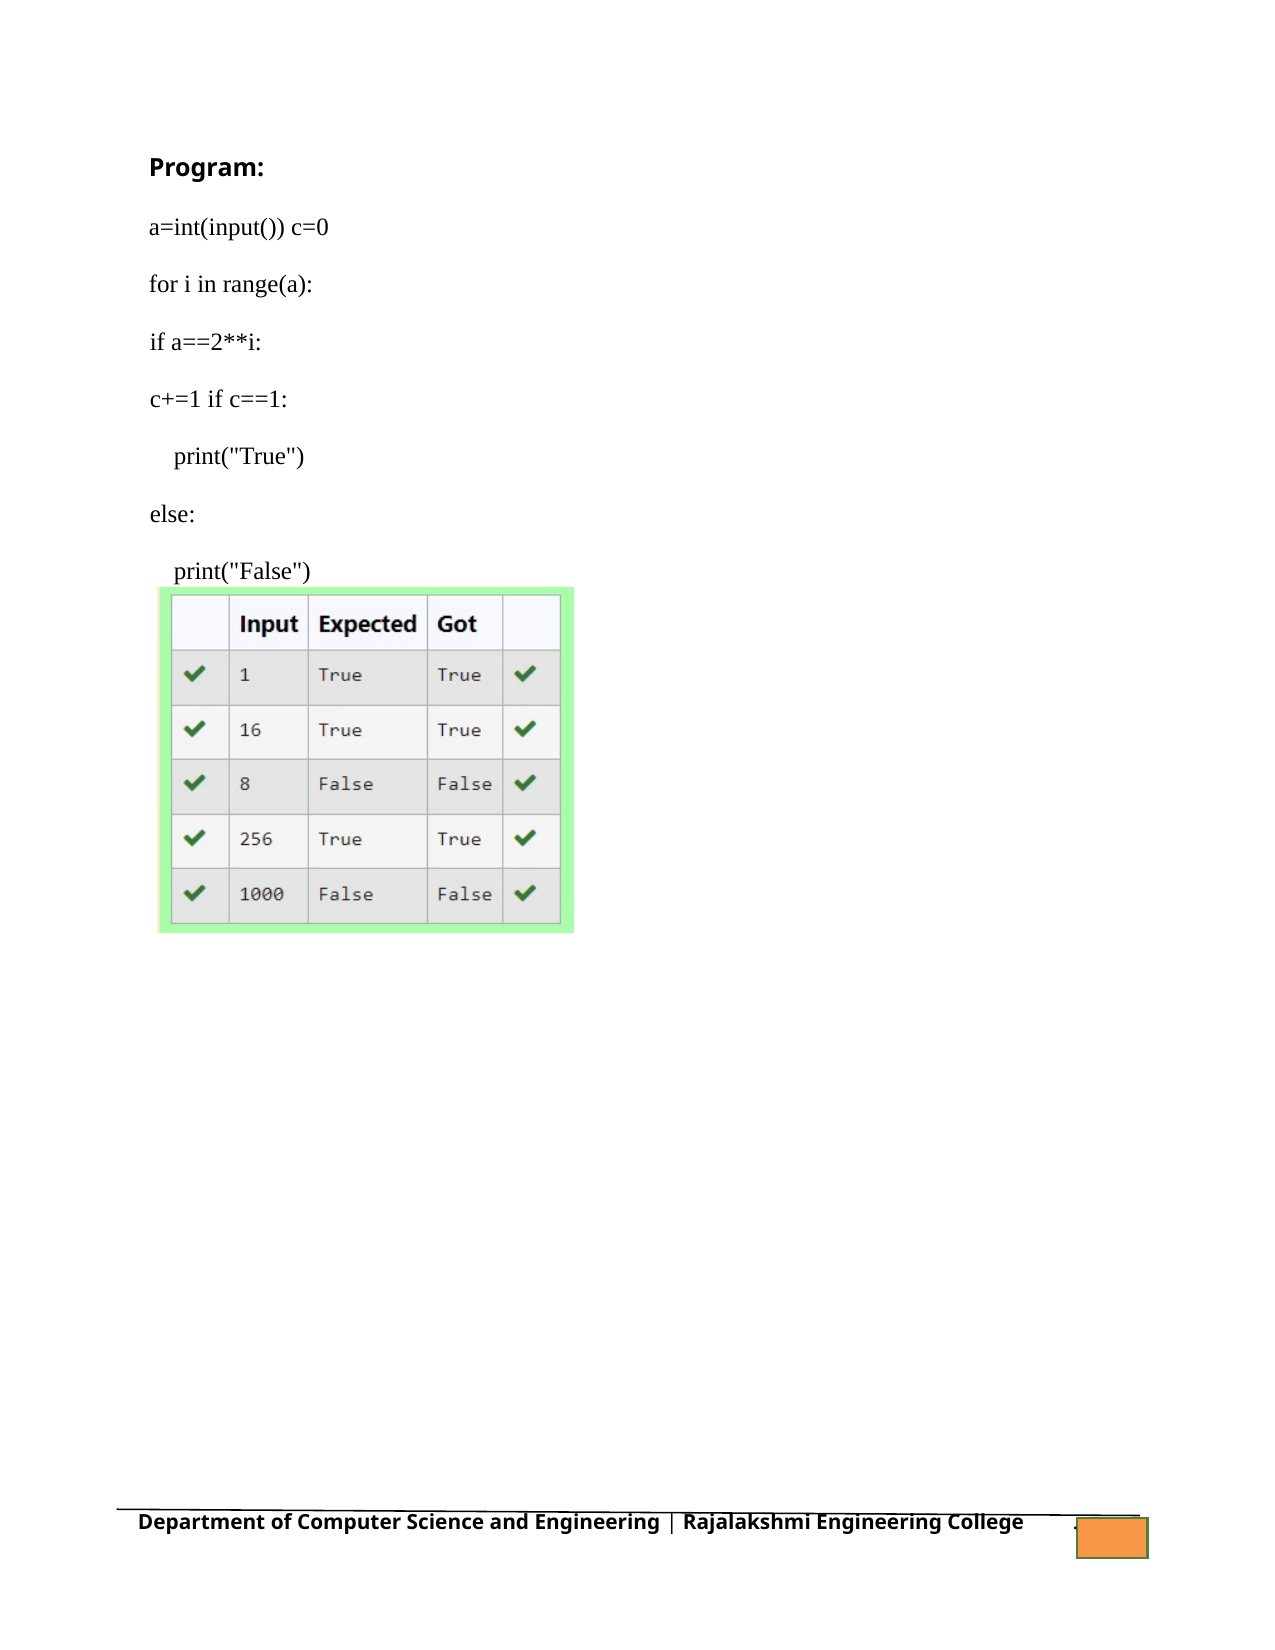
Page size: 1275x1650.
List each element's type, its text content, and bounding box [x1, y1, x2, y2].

text print("False") [148, 556, 330, 585]
text a=int(input()) c=0 [148, 212, 330, 241]
text print("True") else: [148, 441, 330, 527]
text for i in range(a): if a==2**i: c+=1 if c==1: [148, 269, 314, 413]
text Program: [148, 150, 1132, 184]
picture [156, 587, 575, 933]
